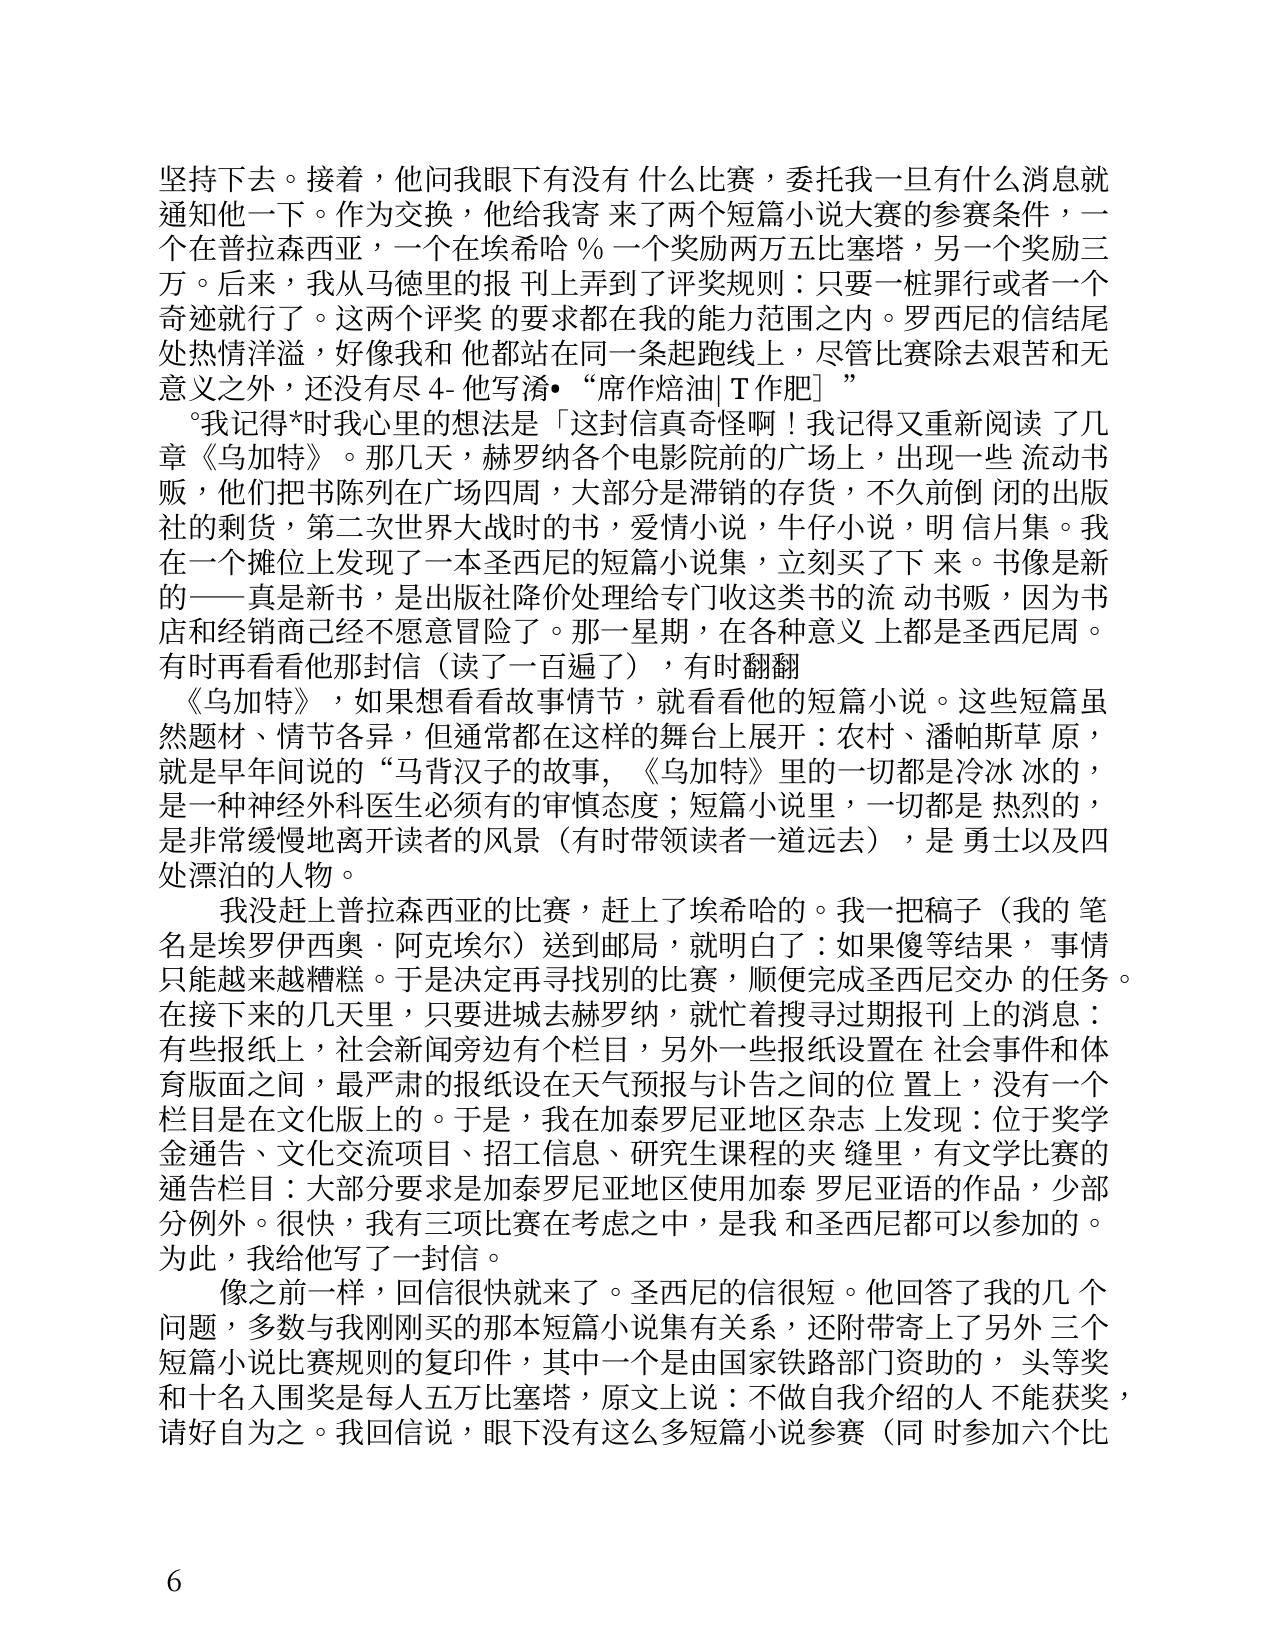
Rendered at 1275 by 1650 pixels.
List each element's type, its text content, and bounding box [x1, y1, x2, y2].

text °我记得*时我心里的想法是「这封信真奇怪啊！我记得又重新阅读 了几章《乌加特》。那几天，赫罗纳各个电影院前的广场上，出现一些 流动书贩，他们把书陈列在广场四周，大部分是滞销的存货，不久前倒 闭的出版社的剩货，第二次世界大战时的书，爱情小说，牛仔小说，明 信片集。我在一个摊位上发现了一本圣西尼的短篇小说集，立刻买了下 来。书像是新的——真是新书，是出版社降价处理给专门收这类书的流 动书贩，因为书店和经销商己经不愿意冒险了。那一星期，在各种意义 上都是圣西尼周。有时再看看他那封信（读了一百遍了），有时翻翻 [159, 406, 1110, 685]
text 《乌加特》，如果想看看故事情节，就看看他的短篇小说。这些短篇虽 然题材、情节各异，但通常都在这样的舞台上展开：农村、潘帕斯草 原，就是早年间说的“马背汉子的故事，《乌加特》里的一切都是冷冰 冰的，是一种神经外科医生必须有的审慎态度；短篇小说里，一切都是 热烈的，是非常缓慢地离开读者的风景（有时带领读者一道远去），是 勇士以及四处漂泊的人物。 [159, 685, 1110, 893]
text 我没赶上普拉森西亚的比赛，赶上了埃希哈的。我一把稿子（我的 笔名是埃罗伊西奥•阿克埃尔）送到邮局，就明白了：如果傻等结果， 事情只能越来越糟糕。于是决定再寻找别的比赛，顺便完成圣西尼交办 的任务。在接下来的几天里，只要进城去赫罗纳，就忙着搜寻过期报刊 上的消息：有些报纸上，社会新闻旁边有个栏目，另外一些报纸设置在 社会事件和体育版面之间，最严肃的报纸设在天气预报与讣告之间的位 置上，没有一个栏目是在文化版上的。于是，我在加泰罗尼亚地区杂志 上发现：位于奖学金通告、文化交流项目、招工信息、研究生课程的夹 缝里，有文学比赛的通告栏目：大部分要求是加泰罗尼亚地区使用加泰 罗尼亚语的作品，少部分例外。很快，我有三项比赛在考虑之中，是我 和圣西尼都可以参加的。为此，我给他写了一封信。 [159, 893, 1110, 1276]
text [159, 1276, 1110, 1450]
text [159, 162, 1110, 406]
